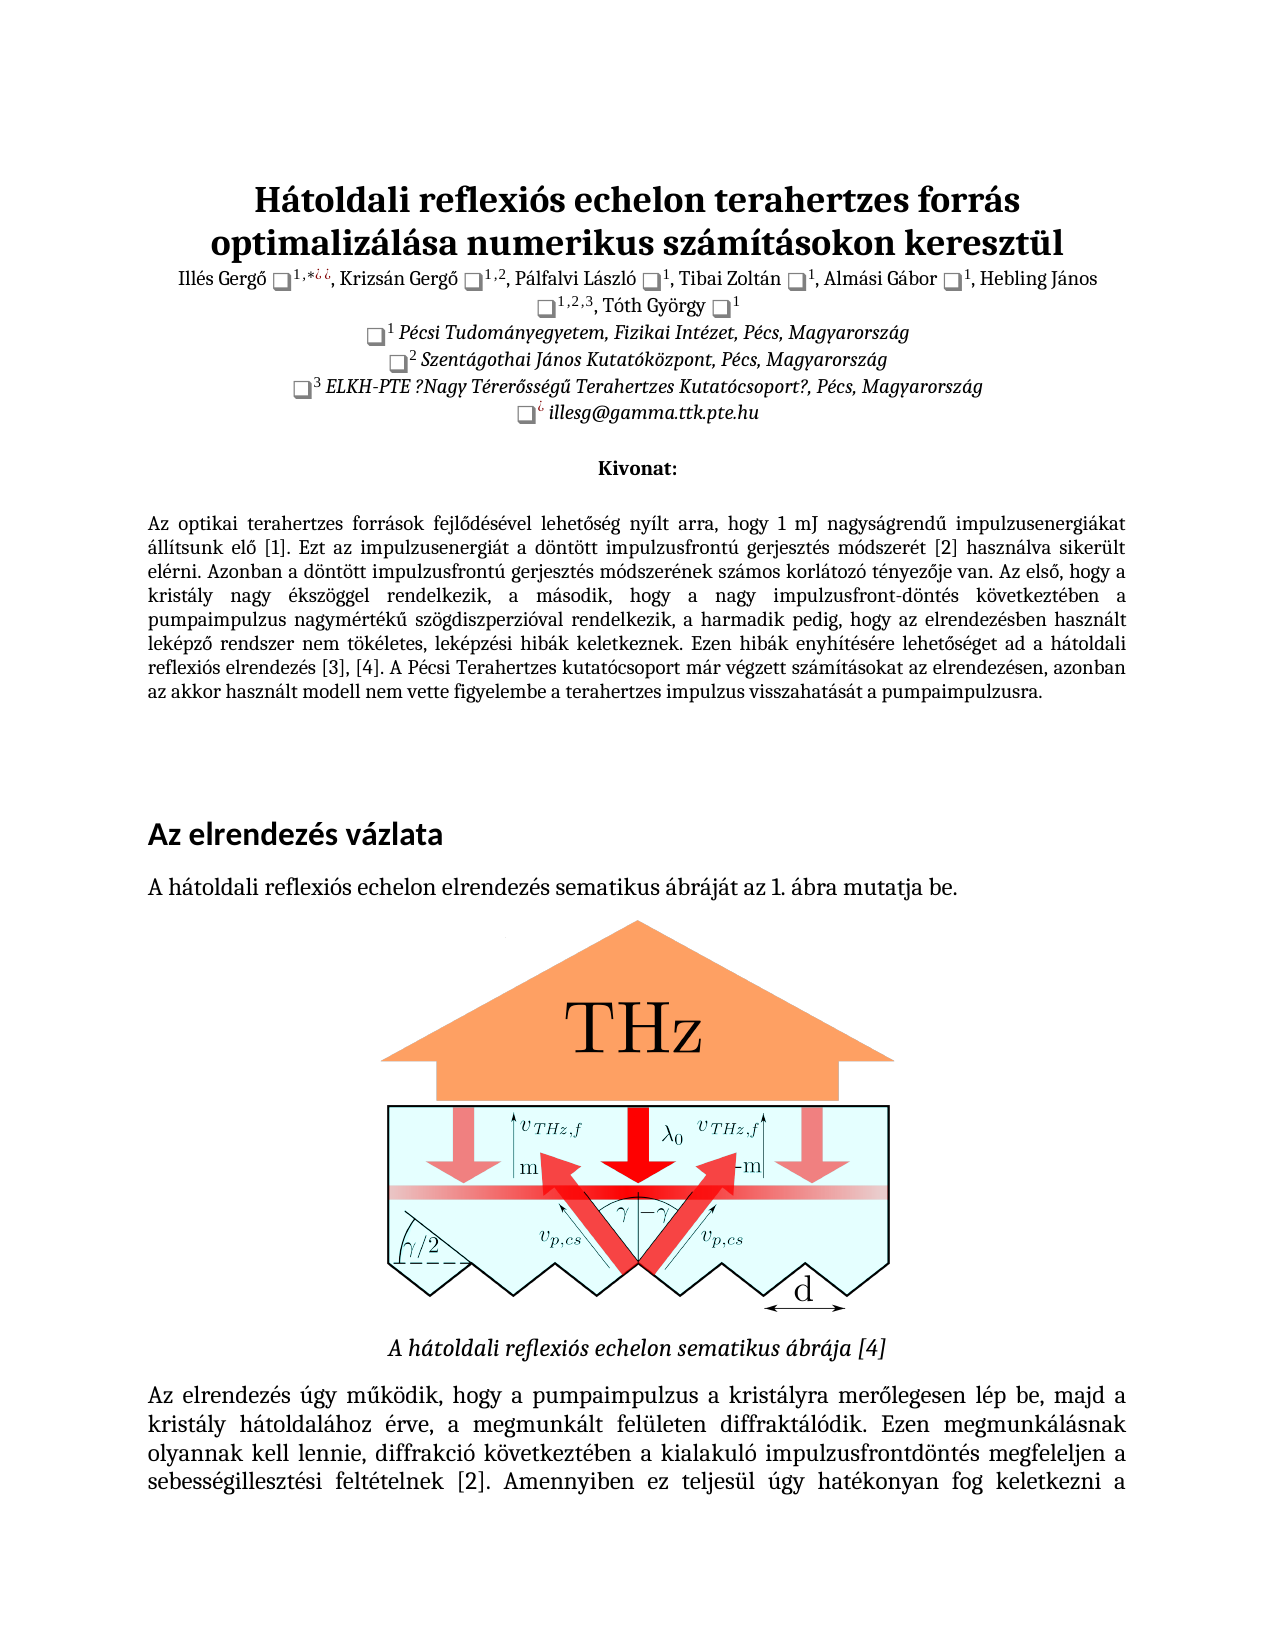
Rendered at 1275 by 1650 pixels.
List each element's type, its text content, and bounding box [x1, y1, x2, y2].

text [148, 1381, 1127, 1496]
text Kivonat: [148, 457, 1127, 481]
text A hátoldali reflexiós echelon elrendezés sematikus ábráját az 1. ábra mutatja be. [148, 873, 1127, 902]
text Az optikai terahertzes források fejlődésével lehetőség nyílt arra, hogy 1 mJ nagyságrendű impulzusenergiákat állítsunk elő [1]. Ezt az impulzusenergiát a döntött impulzusfrontú gerjesztés módszerét [2] használva sikerült elérni. Azonban a döntött impulzusfrontú gerjesztés módszerének számos korlátozó tényezője van. Az első, hogy a kristály nagy ékszöggel rendelkezik, a második, hogy a nagy impulzusfront-döntés következtében a pumpaimpulzus nagymértékű szögdiszperzióval rendelkezik, a harmadik pedig, hogy az elrendezésben használt leképző rendszer nem tökéletes, leképzési hibák keletkeznek. Ezen hibák enyhítésére lehetőséget ad a hátoldali reflexiós elrendezés [3], [4]. A Pécsi Terahertzes kutatócsoport már végzett számításokat az elrendezésen, azonban az akkor használt modell nem vette figyelembe a terahertzes impulzus visszahatását a pumpaimpulzusra. [148, 512, 1127, 703]
text Hátoldali reflexiós echelon terahertzes forrás optimalizálása numerikus számításokon keresztül Illés Gergő , Krizsán Gergő , Pálfalvi László , Tibai Zoltán , Almási Gábor , Hebling János , Tóth György Pécsi Tudományegyetem, Fizikai Intézet, Pécs, Magyarország Szentágothai János Kutatóközpont, Pécs, Magyarország ELKH-PTE ?Nagy Térerősségű Terahertzes Kutatócsoport?, Pécs, Magyarország illesg@gamma.ttk.pte.hu [148, 179, 1127, 425]
subtitle Az elrendezés vázlata [148, 813, 1127, 854]
text A hátoldali reflexiós echelon sematikus ábrája [4] [148, 1333, 1127, 1362]
picture [380, 920, 895, 1313]
